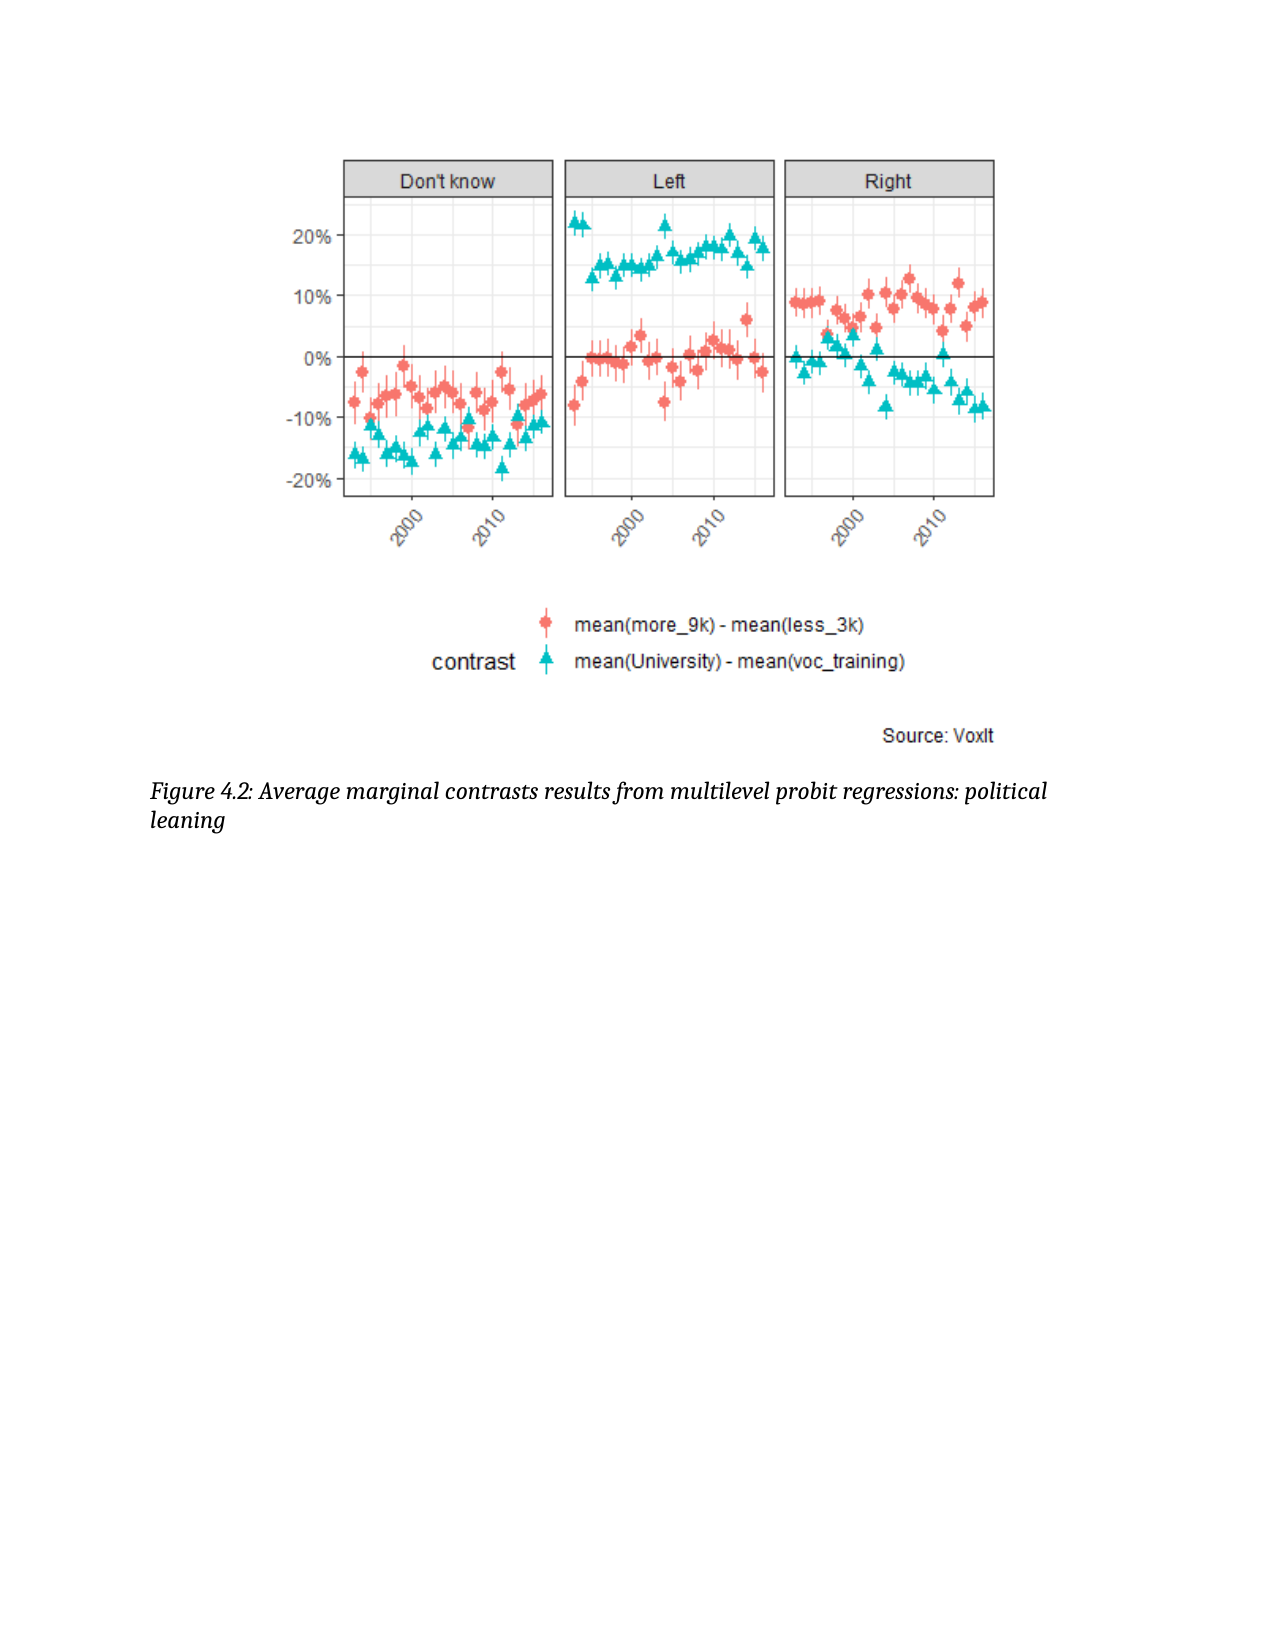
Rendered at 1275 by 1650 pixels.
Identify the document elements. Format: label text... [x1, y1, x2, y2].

table_header Figure 4.2: Average marginal contrasts results from multilevel probit regressions: political leaning [139, 150, 1114, 847]
picture [247, 150, 1006, 757]
